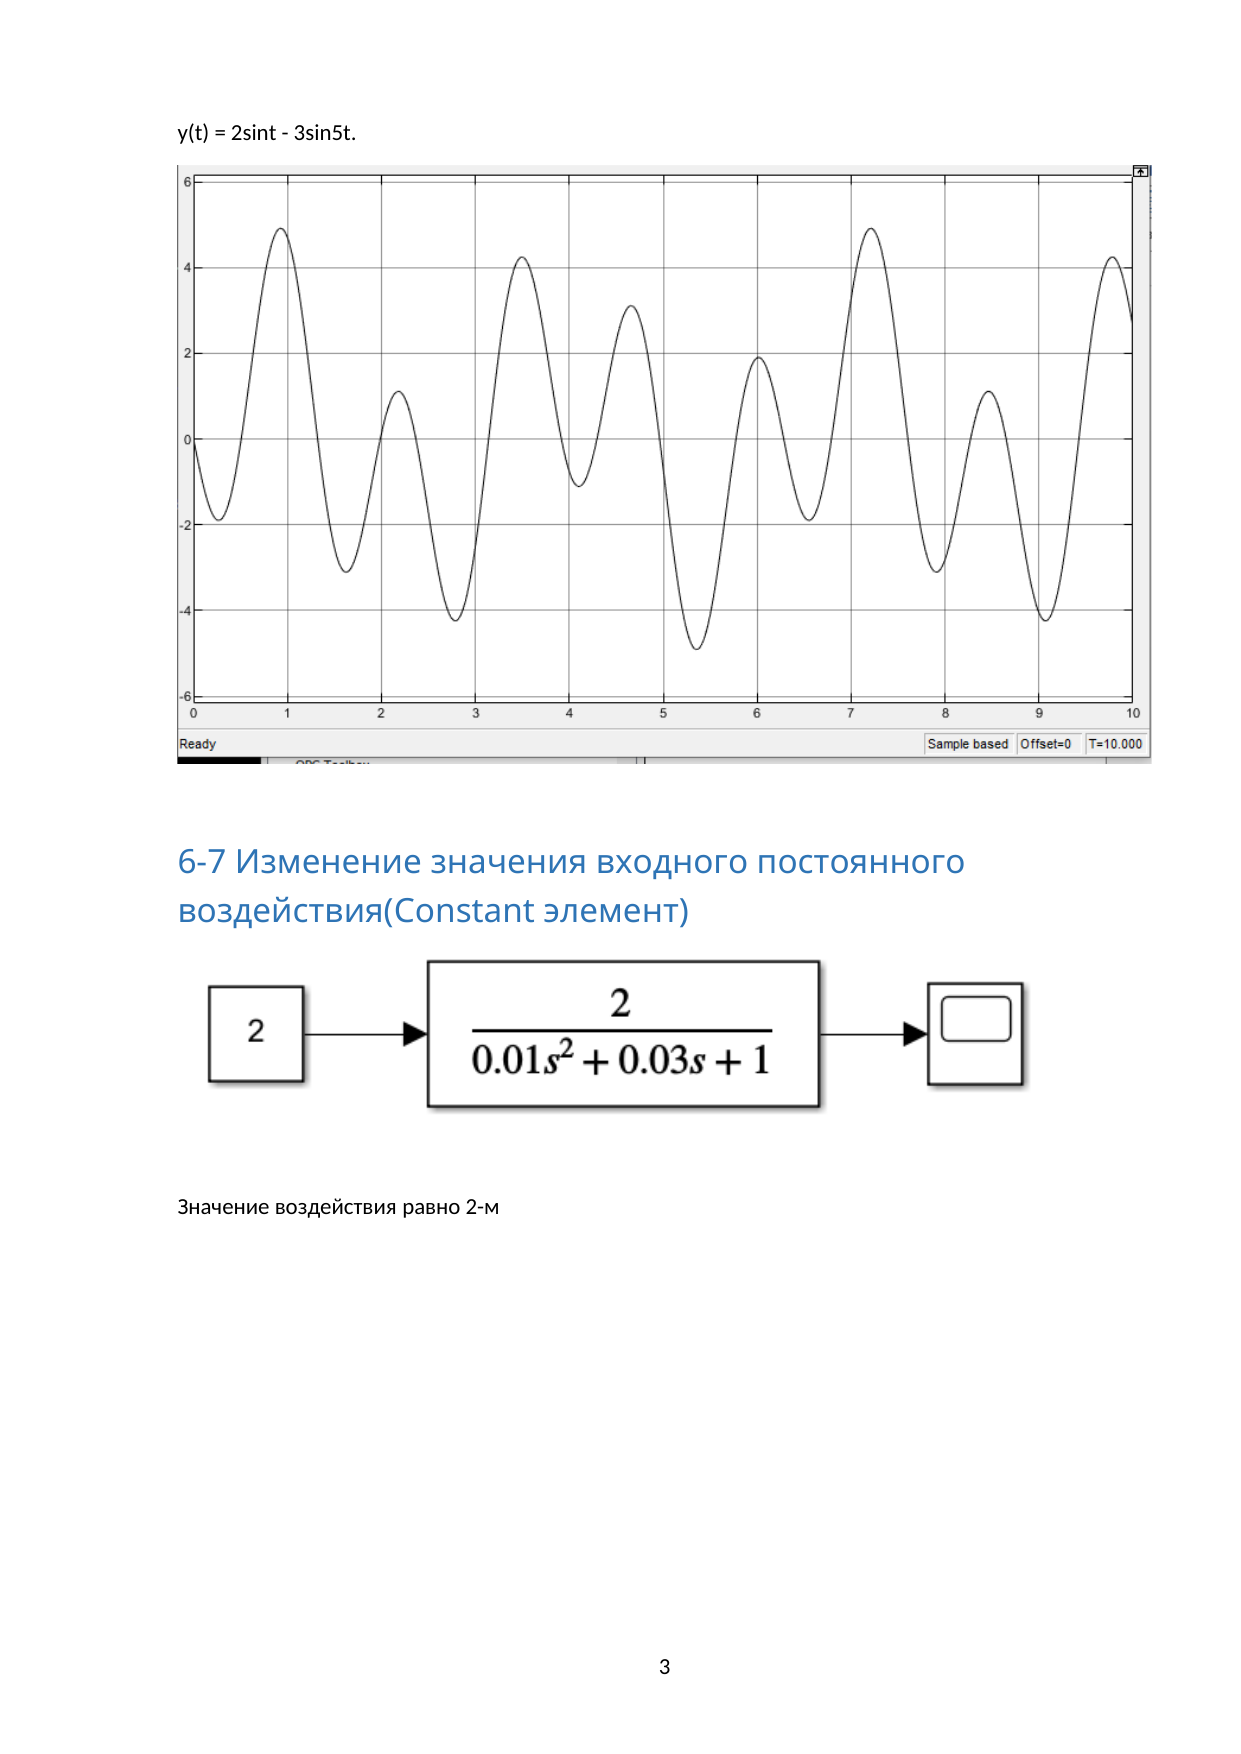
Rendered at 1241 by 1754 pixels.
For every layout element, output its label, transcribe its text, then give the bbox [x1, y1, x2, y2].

text Значение воздействия равно 2-м [177, 1192, 1152, 1220]
picture [177, 165, 1152, 764]
subtitle 6-7 Изменение значения входного постоянного воздействия(Constant элемент) [177, 838, 1152, 932]
text y(t) = 2sint - 3sin5t. [177, 118, 1152, 146]
picture [177, 935, 1043, 1127]
